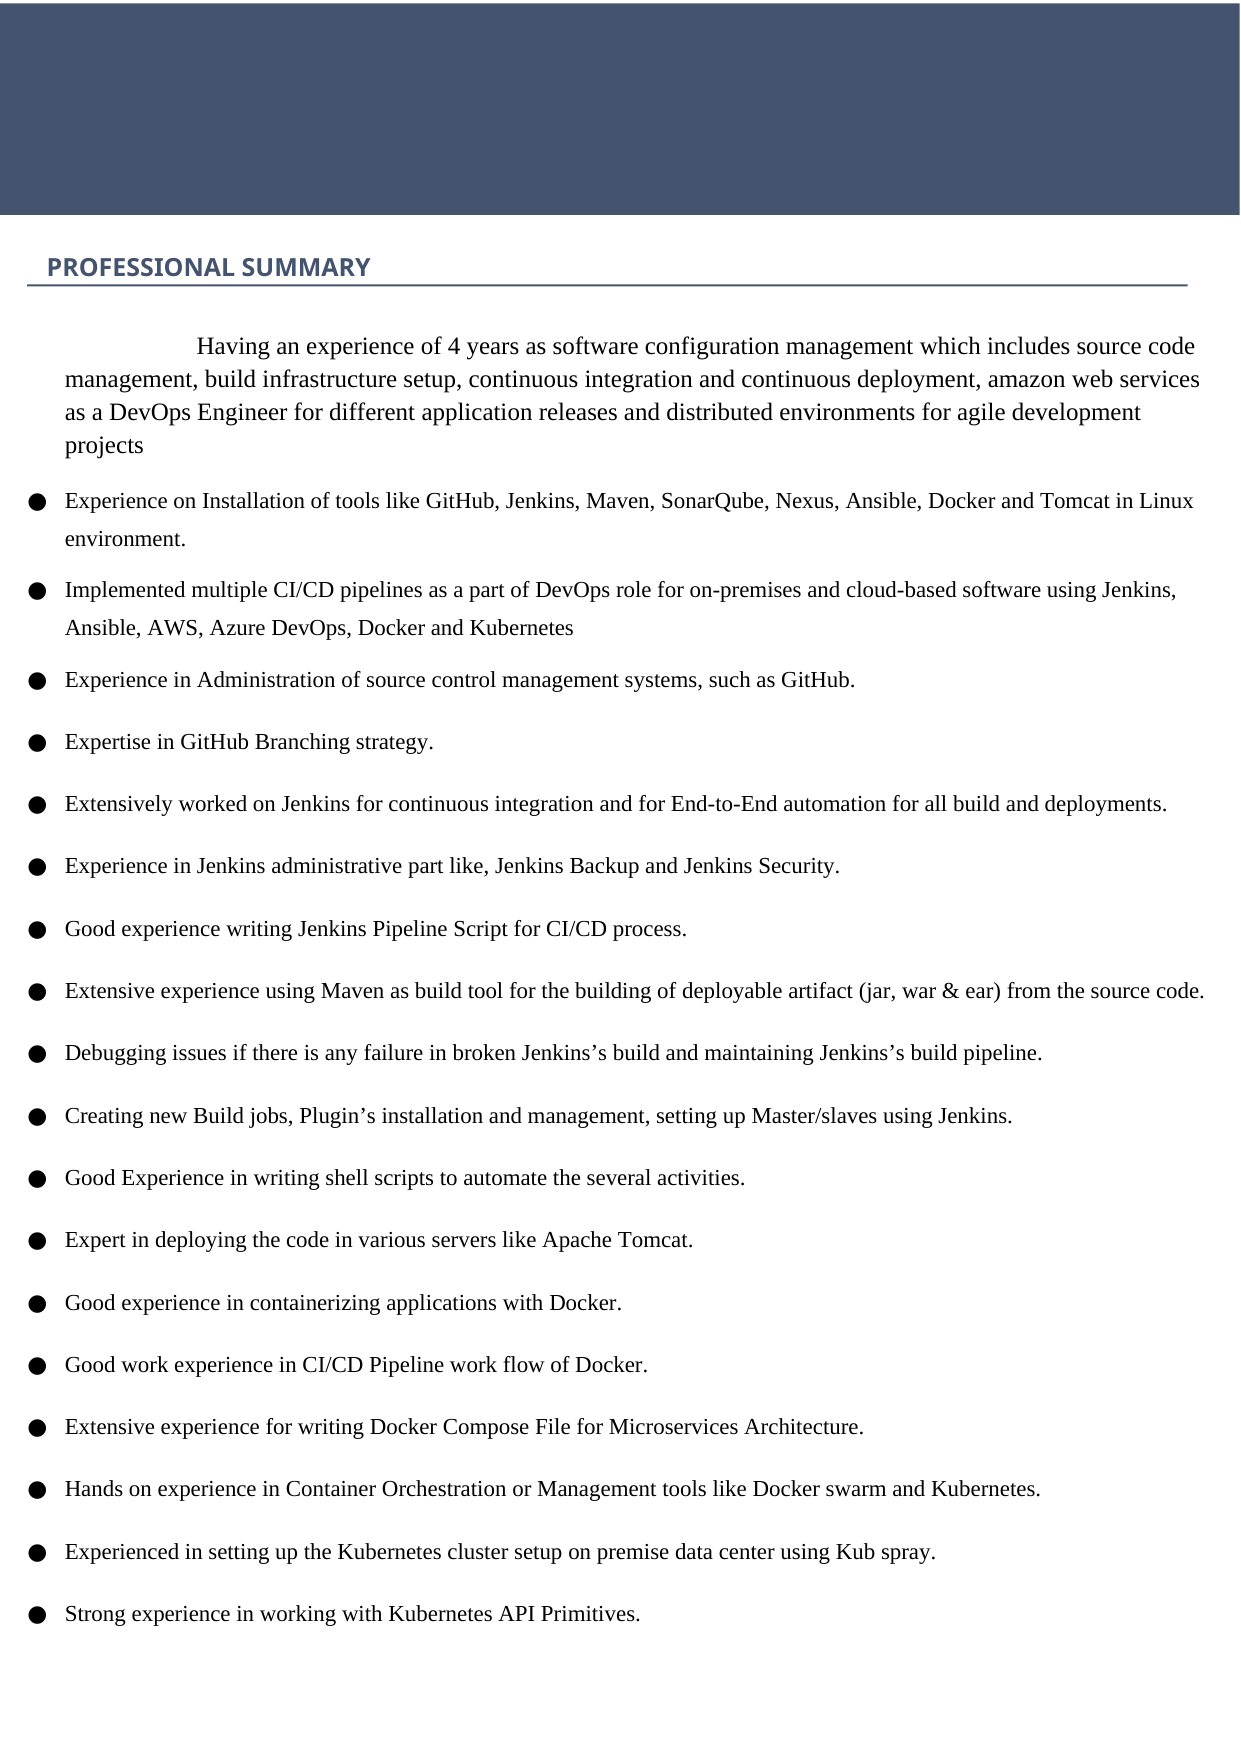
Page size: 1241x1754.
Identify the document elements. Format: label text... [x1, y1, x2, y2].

list Experience in Jenkins administrative part like, Jenkins Backup and Jenkins Security. [27, 840, 1212, 887]
list Experience in Administration of source control management systems, such as GitHub. [27, 653, 1212, 700]
subtitle PROFESSIONAL SUMMARY [27, 249, 1211, 283]
list Expertise in GitHub Branching strategy. [27, 715, 1212, 762]
list Hands on experience in Container Orchestration or Management tools like Docker swarm and Kubernetes. [27, 1463, 1212, 1510]
list Experienced in setting up the Kubernetes cluster setup on premise data center using Kub spray. [27, 1525, 1212, 1572]
list Creating new Build jobs, Plugin’s installation and management, setting up Master/slaves using Jenkins. [27, 1089, 1212, 1136]
list Good Experience in writing shell scripts to automate the several activities. [27, 1151, 1212, 1198]
list Implemented multiple CI/CD pipelines as a part of DevOps role for on-premises and cloud-based software using Jenkins, Ansible, AWS, Azure DevOps, Docker and Kubernetes [27, 564, 1212, 641]
list Experience on Installation of tools like GitHub, Jenkins, Maven, SonarQube, Nexus, Ansible, Docker and Tomcat in Linux environment. [27, 474, 1212, 551]
list Expert in deploying the code in various servers like Apache Tomcat. [27, 1214, 1212, 1261]
list Debugging issues if there is any failure in broken Jenkins’s build and maintaining Jenkins’s build pipeline. [27, 1027, 1212, 1074]
list Strong experience in working with Kubernetes API Primitives. [27, 1587, 1212, 1634]
list Extensive experience for writing Docker Compose File for Microservices Architecture. [27, 1401, 1212, 1447]
list Good experience in containerizing applications with Docker. [27, 1276, 1212, 1323]
list Extensively worked on Jenkins for continuous integration and for End-to-End automation for all build and deployments. [27, 778, 1212, 824]
list Good work experience in CI/CD Pipeline work flow of Docker. [27, 1338, 1212, 1385]
text Having an experience of 4 years as software configuration management which includes source code management, build infrastructure setup, continuous integration and continuous deployment, amazon web services as a DevOps Engineer for different application releases and distributed environments for agile development projects [64, 331, 1212, 459]
list Good experience writing Jenkins Pipeline Script for CI/CD process. [27, 902, 1212, 949]
list Extensive experience using Maven as build tool for the building of deployable artifact (jar, war & ear) from the source code. [27, 964, 1212, 1011]
